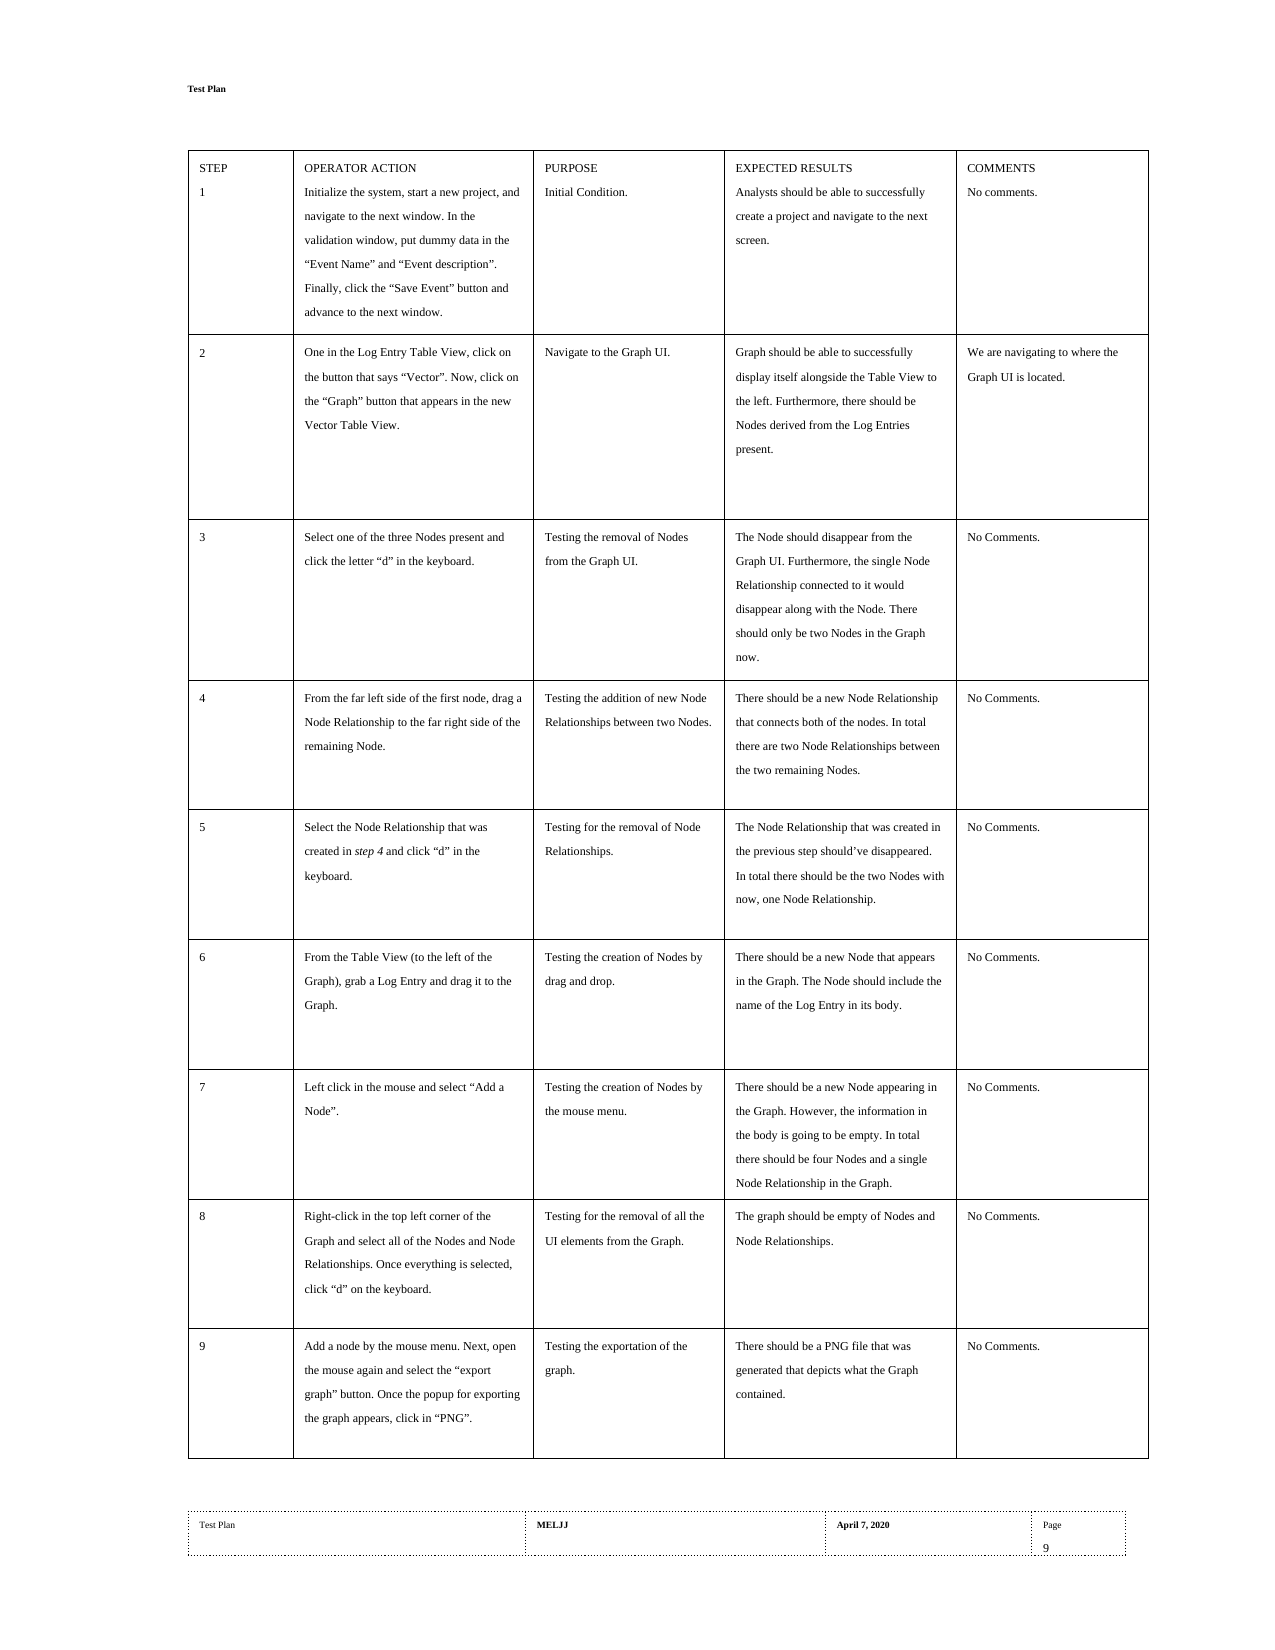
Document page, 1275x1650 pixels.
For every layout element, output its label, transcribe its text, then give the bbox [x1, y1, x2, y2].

table_cell Left click in the mouse and select “Add a Node”. [294, 1070, 533, 1198]
table_cell No Comments. [957, 520, 1148, 680]
table_cell PURPOSE Initial Condition. [534, 151, 724, 334]
table_cell 6 [189, 940, 293, 1069]
table_cell The graph should be empty of Nodes and Node Relationships. [725, 1200, 956, 1328]
table_cell No Comments. [957, 681, 1148, 809]
table_cell From the Table View (to the left of the Graph), grab a Log Entry and drag it to the Graph. [294, 940, 533, 1069]
table_cell From the far left side of the first node, drag a Node Relationship to the far right side of the remaining Node. [294, 681, 533, 809]
table_cell No Comments. [957, 1070, 1148, 1198]
table_cell OPERATOR ACTION Initialize the system, start a new project, and navigate to the next window. In the validation window, put dummy data in the “Event Name” and “Event description”. Finally, click the “Save Event” button and advance to the next window. [294, 151, 533, 334]
table_cell Graph should be able to successfully display itself alongside the Table View to the left. Furthermore, there should be Nodes derived from the Log Entries present. [725, 335, 956, 519]
table_cell Testing the removal of Nodes from the Graph UI. [534, 520, 724, 680]
table_cell 2 [189, 335, 293, 519]
table_cell Select one of the three Nodes present and click the letter “d” in the keyboard. [294, 520, 533, 680]
table_cell There should be a PNG file that was generated that depicts what the Graph contained. [725, 1329, 956, 1458]
table_cell 9 [189, 1329, 293, 1458]
table_cell Testing the exportation of the graph. [534, 1329, 724, 1458]
table_cell There should be a new Node appearing in the Graph. However, the information in the body is going to be empty. In total there should be four Nodes and a single Node Relationship in the Graph. [725, 1070, 956, 1198]
table_cell We are navigating to where the Graph UI is located. [957, 335, 1148, 519]
table_cell COMMENTS No comments. [957, 151, 1148, 334]
table_cell Testing the creation of Nodes by the mouse menu. [534, 1070, 724, 1198]
table_cell 7 [189, 1070, 293, 1198]
table_cell Add a node by the mouse menu. Next, open the mouse again and select the “export graph” button. Once the popup for exporting the graph appears, click in “PNG”. [294, 1329, 533, 1458]
table_cell Testing the addition of new Node Relationships between two Nodes. [534, 681, 724, 809]
table_cell Navigate to the Graph UI. [534, 335, 724, 519]
table_cell Testing for the removal of Node Relationships. [534, 810, 724, 939]
table_cell Testing the creation of Nodes by drag and drop. [534, 940, 724, 1069]
table_cell There should be a new Node Relationship that connects both of the nodes. In total there are two Node Relationships between the two remaining Nodes. [725, 681, 956, 809]
table_cell No Comments. [957, 810, 1148, 939]
table_cell No Comments. [957, 1200, 1148, 1328]
table_cell Select the Node Relationship that was created in step 4 and click “d” in the keyboard. [294, 810, 533, 939]
table_cell The Node Relationship that was created in the previous step should’ve disappeared. In total there should be the two Nodes with now, one Node Relationship. [725, 810, 956, 939]
table_cell 4 [189, 681, 293, 809]
table_cell Testing for the removal of all the UI elements from the Graph. [534, 1200, 724, 1328]
table_cell 3 [189, 520, 293, 680]
table_cell No Comments. [957, 940, 1148, 1069]
table_cell 8 [189, 1200, 293, 1328]
table_cell There should be a new Node that appears in the Graph. The Node should include the name of the Log Entry in its body. [725, 940, 956, 1069]
table_cell 5 [189, 810, 293, 939]
table_cell One in the Log Entry Table View, click on the button that says “Vector”. Now, click on the “Graph” button that appears in the new Vector Table View. [294, 335, 533, 519]
table_cell The Node should disappear from the Graph UI. Furthermore, the single Node Relationship connected to it would disappear along with the Node. There should only be two Nodes in the Graph now. [725, 520, 956, 680]
table_cell Right-click in the top left corner of the Graph and select all of the Nodes and Node Relationships. Once everything is selected, click “d” on the keyboard. [294, 1200, 533, 1328]
table_cell EXPECTED RESULTS Analysts should be able to successfully create a project and navigate to the next screen. [725, 151, 956, 334]
table_cell STEP 1 [189, 151, 293, 334]
table_cell No Comments. [957, 1329, 1148, 1458]
